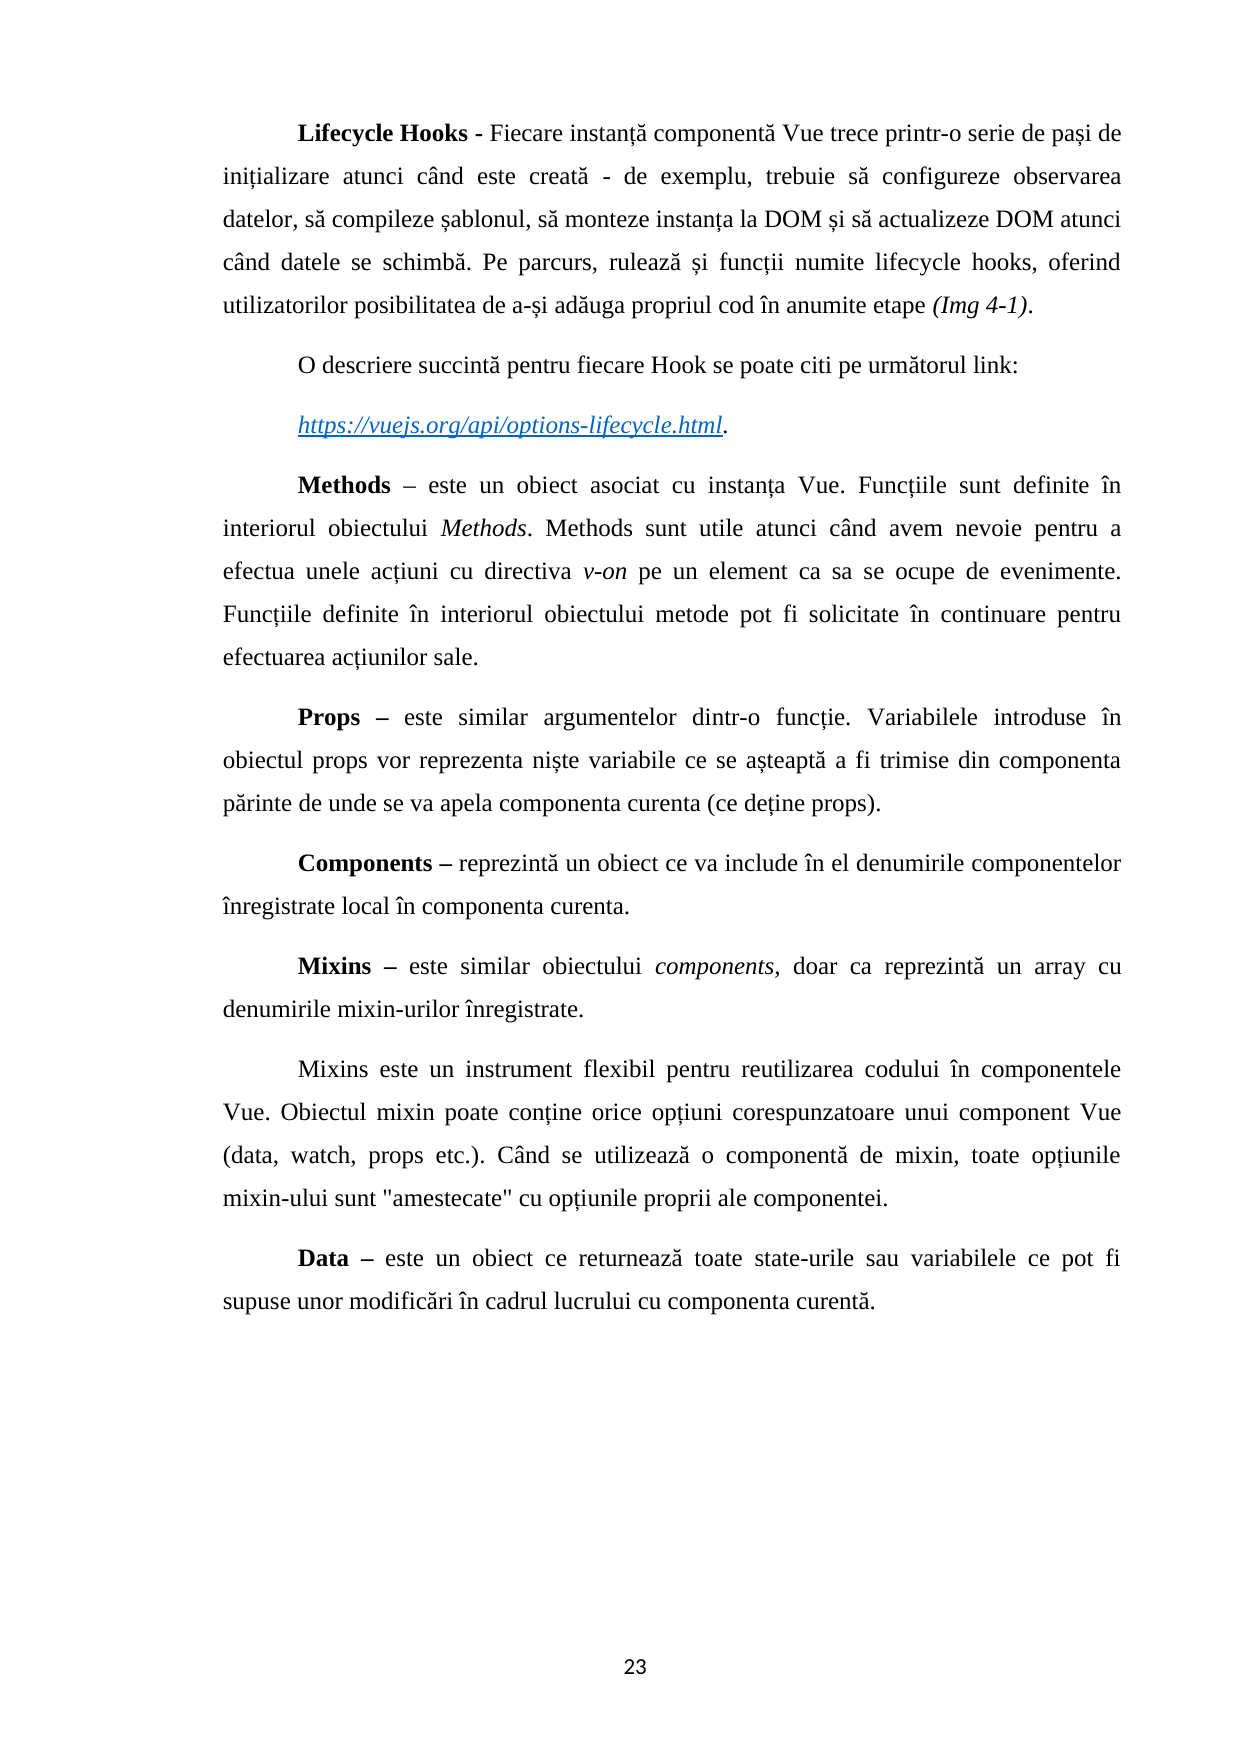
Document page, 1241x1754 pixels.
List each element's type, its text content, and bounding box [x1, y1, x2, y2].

text Props – este similar argumentelor dintr-o funcție. Variabilele introduse în obiectul props vor reprezenta niște variabile ce se așteaptă a fi trimise din componenta părinte de unde se va apela componenta curenta (ce deține props). [223, 702, 1122, 817]
text Mixins – este similar obiectului components, doar ca reprezintă un array cu denumirile mixin-urilor înregistrate. [223, 951, 1122, 1023]
text Components – reprezintă un obiect ce va include în el denumirile componentelor înregistrate local în componenta curenta. [223, 848, 1122, 920]
text Methods – este un obiect asociat cu instanța Vue. Funcțiile sunt definite în interiorul obiectului Methods. Methods sunt utile atunci când avem nevoie pentru a efectua unele acțiuni cu directiva v-on pe un element ca sa se ocupe de evenimente. Funcțiile definite în interiorul obiectului metode pot fi solicitate în continuare pentru efectuarea acțiunilor sale. [223, 470, 1122, 671]
text Mixins este un instrument flexibil pentru reutilizarea codului în componentele Vue. Obiectul mixin poate conține orice opțiuni corespunzatoare unui component Vue (data, watch, props etc.). Când se utilizează o componentă de mixin, toate opțiunile mixin-ului sunt "amestecate" cu opțiunile proprii ale componentei. [223, 1054, 1122, 1212]
text https://vuejs.org/api/options-lifecycle.html. [223, 410, 1122, 439]
text O descriere succintă pentru fiecare Hook se poate citi pe următorul link: [223, 350, 1122, 379]
text Data – este un obiect ce returnează toate state-urile sau variabilele ce pot fi supuse unor modificări în cadrul lucrului cu componenta curentă. [223, 1243, 1122, 1315]
